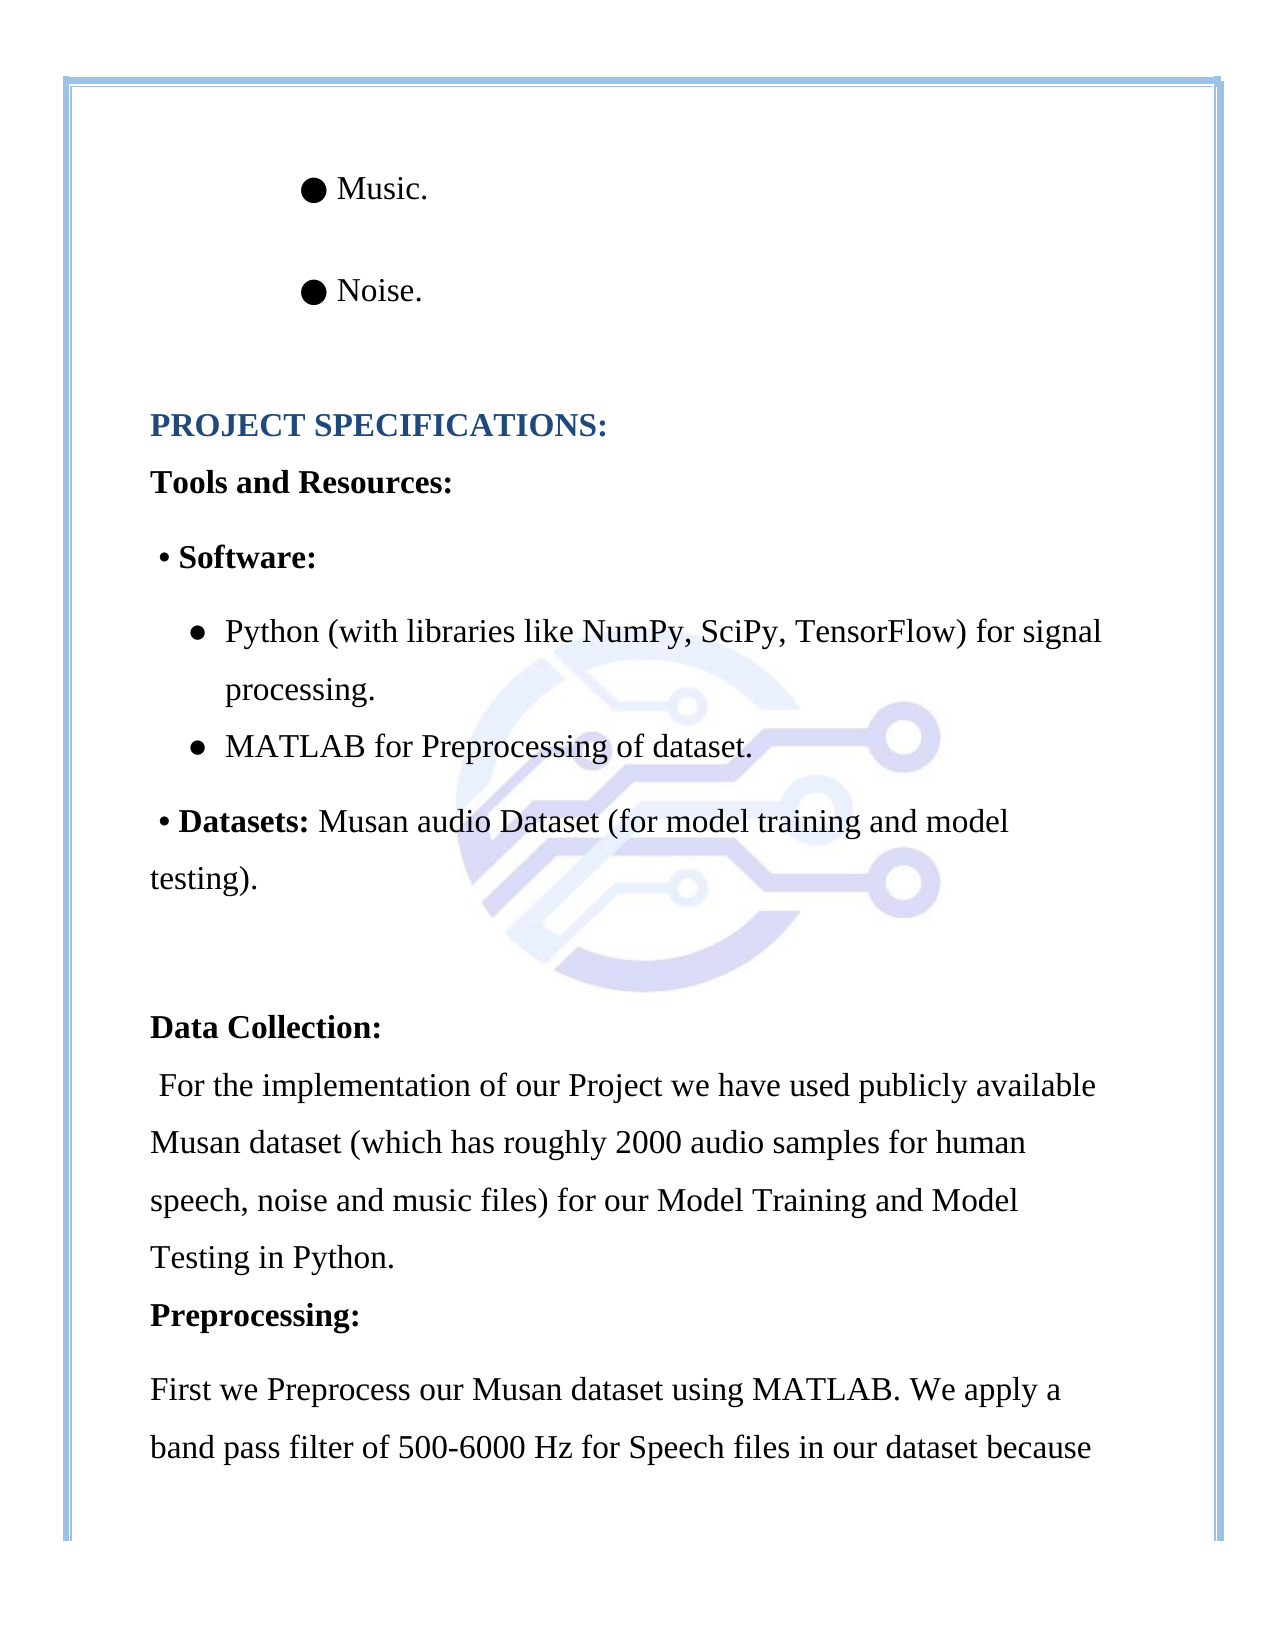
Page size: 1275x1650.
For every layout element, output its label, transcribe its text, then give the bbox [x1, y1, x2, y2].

text For the implementation of our Project we have used publicly available Musan dataset (which has roughly 2000 audio samples for human speech, noise and music files) for our Model Training and Model Testing in Python. [150, 1065, 1109, 1276]
text • Software: [150, 537, 1109, 575]
list Music. [299, 150, 1109, 218]
picture [161, 462, 1125, 1160]
list Noise. [299, 252, 1109, 321]
text Data Collection: [150, 1007, 1109, 1046]
text • Datasets: Musan audio Dataset (for model training and model testing). [150, 801, 1109, 897]
subtitle PROJECT SPECIFICATIONS: [150, 405, 1109, 443]
list Python (with libraries like NumPy, SciPy, TensorFlow) for signal processing. [187, 611, 1109, 707]
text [150, 1369, 1109, 1465]
text Tools and Resources: [150, 462, 1109, 501]
list MATLAB for Preprocessing of dataset. [187, 726, 1109, 765]
text Preprocessing: [150, 1295, 1109, 1333]
